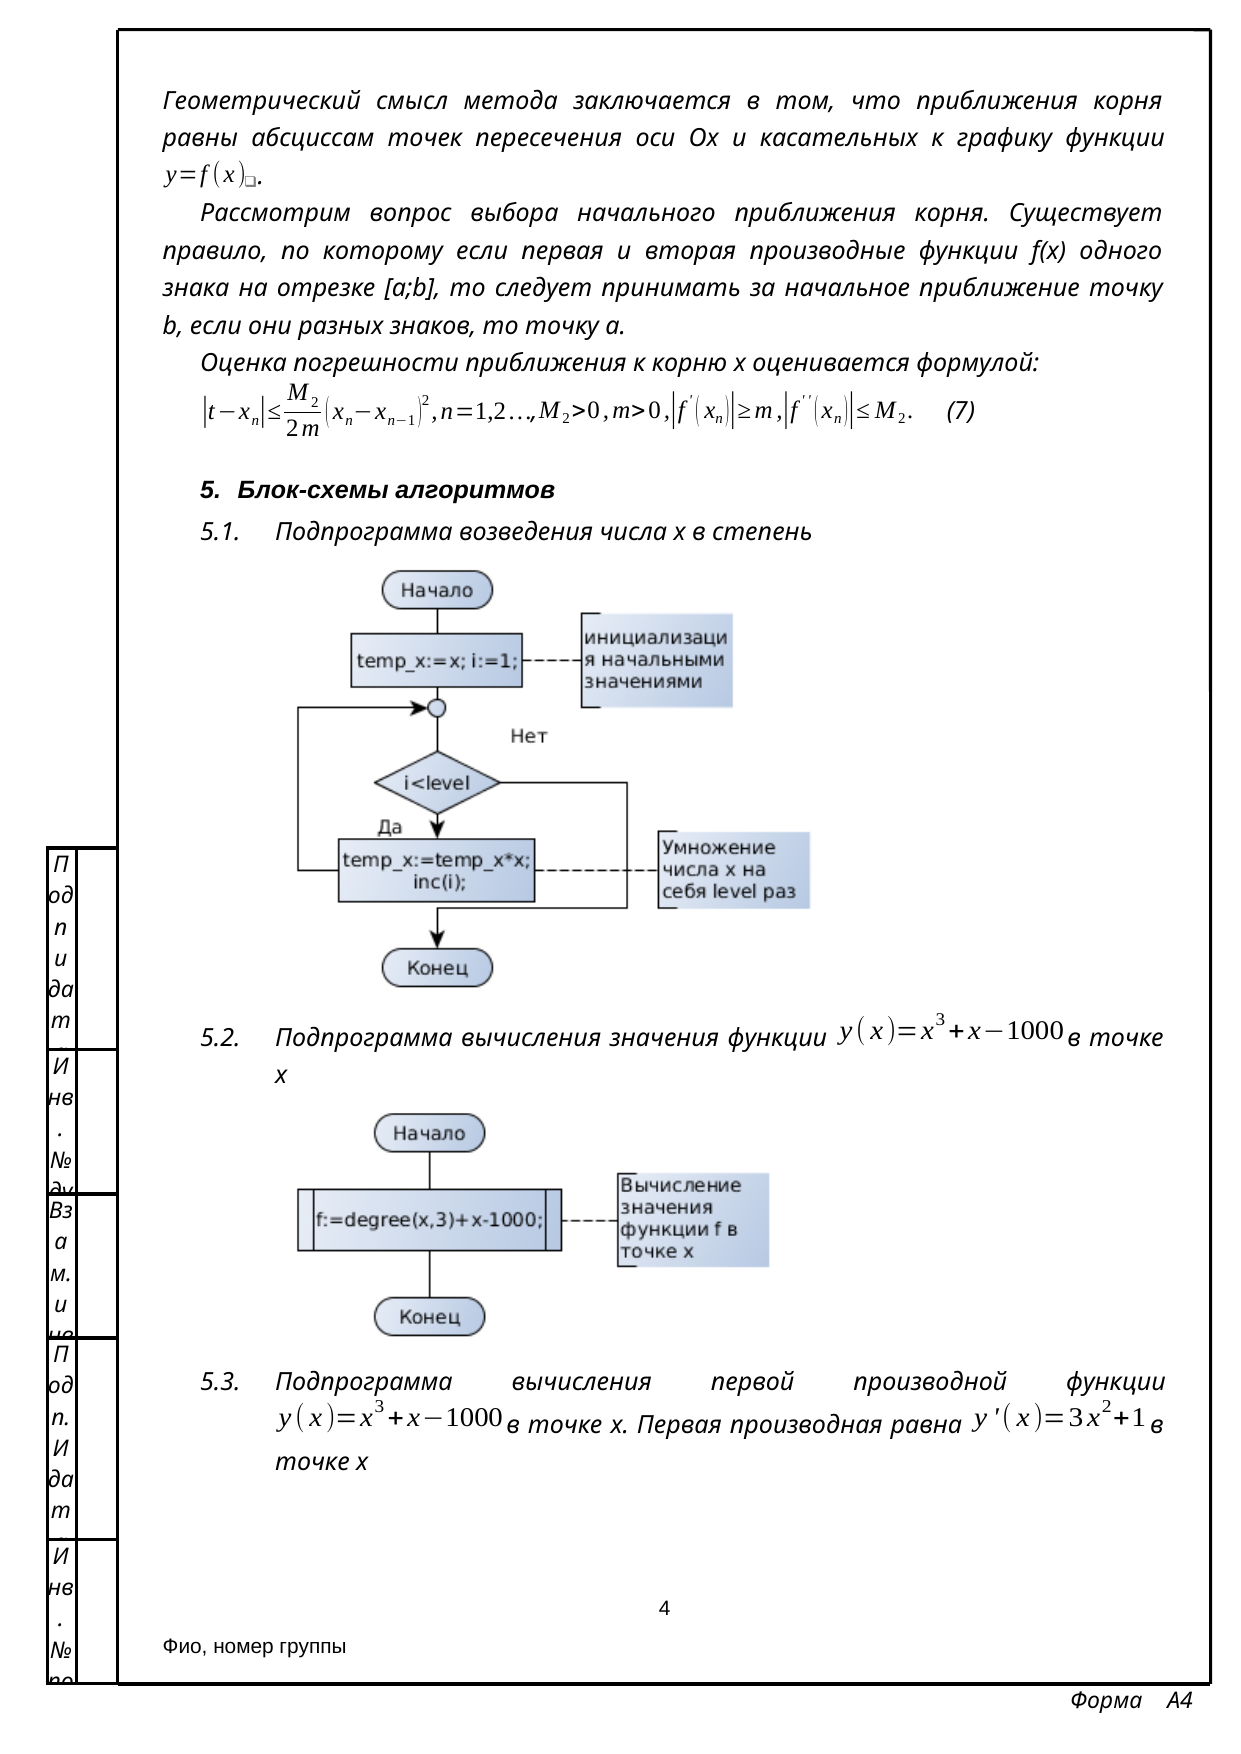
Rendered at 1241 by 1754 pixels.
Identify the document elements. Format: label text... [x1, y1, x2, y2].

text , (7) [162, 379, 1166, 442]
subtitle Блок-схемы алгоритмов [200, 467, 1166, 504]
picture [275, 1091, 793, 1360]
text Геометрический смысл метода заключается в том, что приближения корня равны абсциссам точек пересечения оси Ox и касательных к графику функции . [162, 79, 1166, 191]
list Подпрограмма вычисления значения функции в точке x [200, 1010, 1166, 1091]
list Подпрограмма возведения числа x в степень [200, 510, 1166, 548]
text Оценка погрешности приближения к корню x оценивается формулой: [162, 341, 1166, 379]
list Подпрограмма вычисления первой производной функции в точке x. Первая производная равна в точке x [200, 1360, 1166, 1478]
text Рассмотрим вопрос выбора начального приближения корня. Существует правило, по которому если первая и вторая производные функции f(x) одного знака на отрезке [a;b], то следует принимать за начальное приближение точку b, если они разных знаков, то точку a. [162, 191, 1166, 341]
picture [275, 547, 835, 1011]
